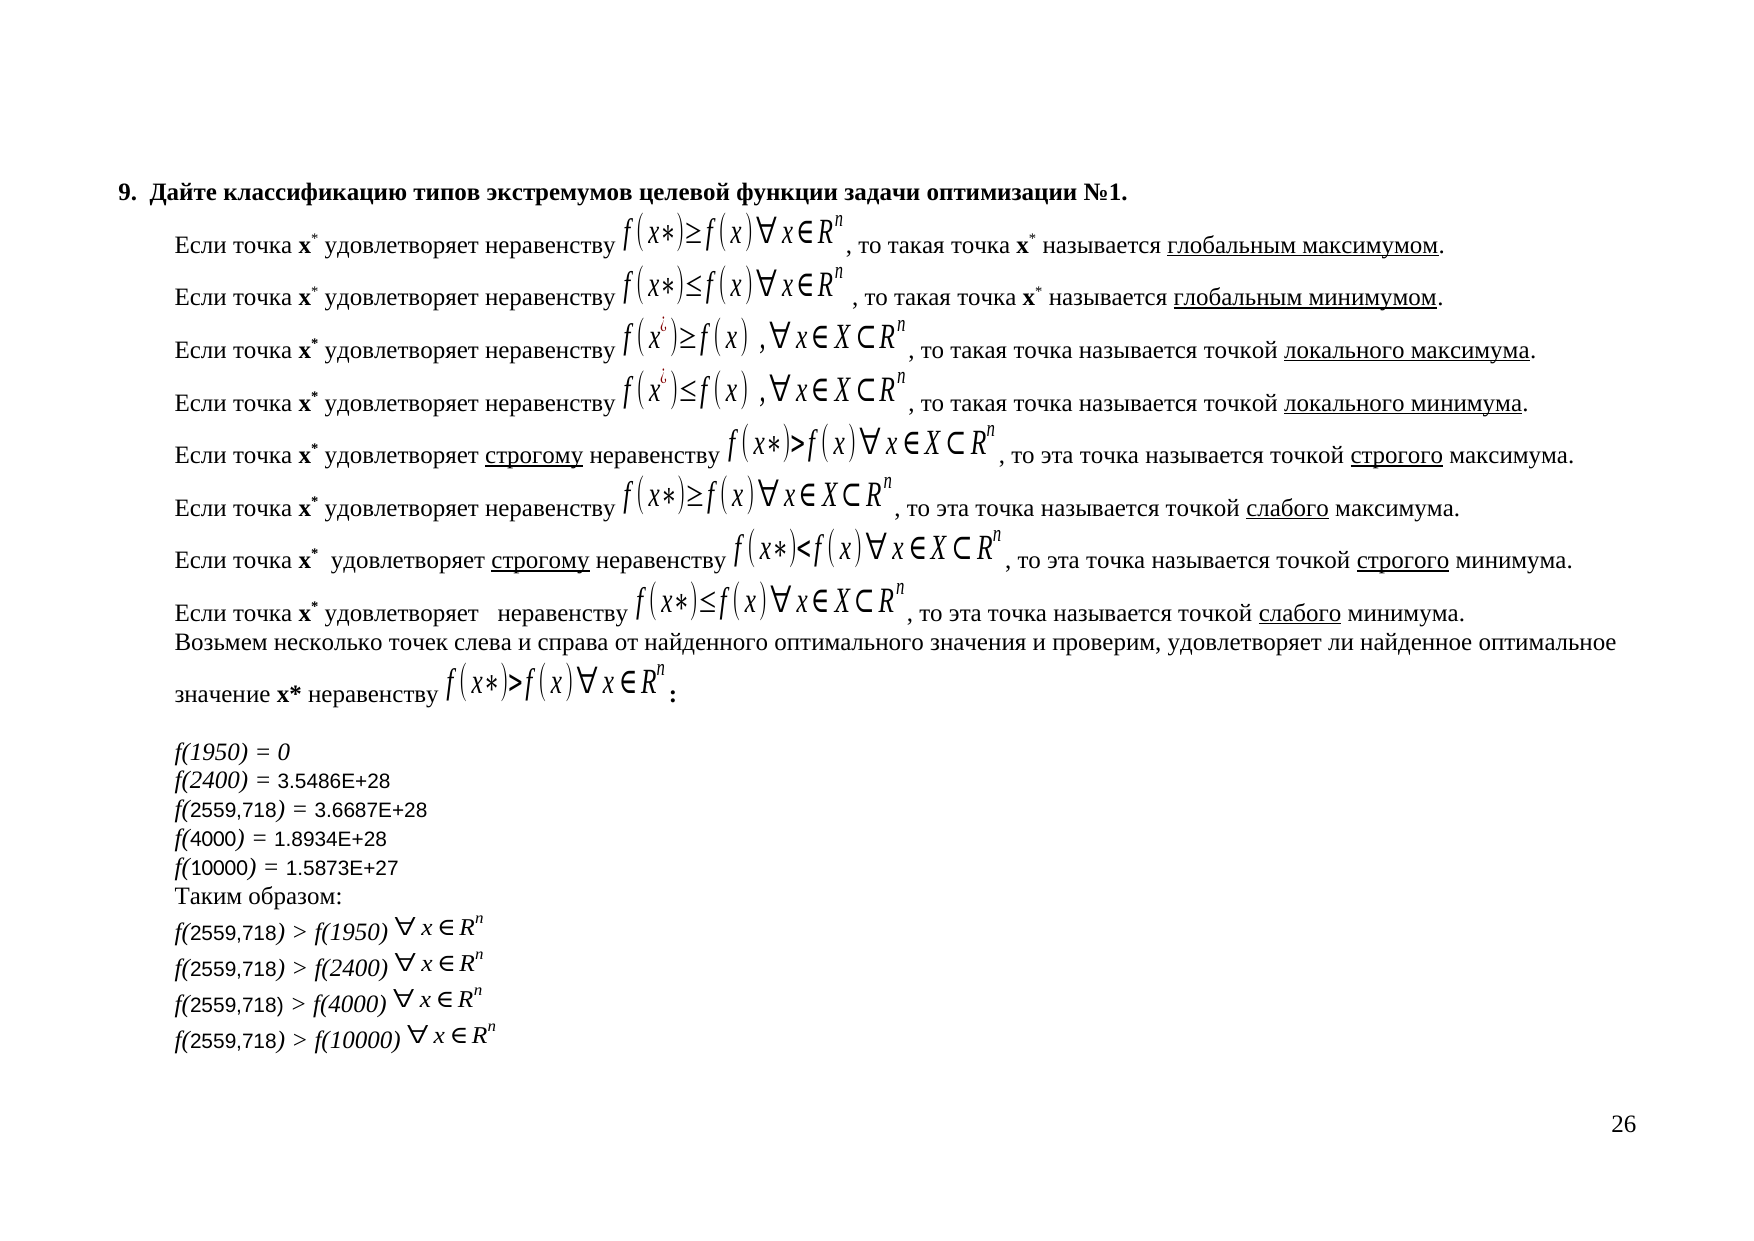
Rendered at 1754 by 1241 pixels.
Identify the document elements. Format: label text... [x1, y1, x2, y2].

subtitle 9. Дайте классификацию типов экстремумов целевой функции задачи оптимизации №1. [118, 177, 1636, 206]
text Таким образом: [174, 881, 1636, 910]
text Если точка х* удовлетворяет неравенству , то эта точка называется точкой слабого минимума. [174, 574, 1636, 627]
text Возьмем несколько точек слева и справа от найденного оптимального значения и проверим, удовлетворяет ли найденное оптимальное значение х* неравенству : [174, 627, 1636, 708]
text Если точка х* удовлетворяет неравенству , то такая точка х* называется глобальным минимумом. [174, 258, 1636, 311]
text f(2559,718) > f(10000) [174, 1018, 1636, 1054]
text f(4000) = 1.8934E+28 [174, 823, 1636, 852]
text f(10000) = 1.5873E+27 [174, 852, 1636, 881]
text Если точка х* удовлетворяет неравенству , то такая точка х* называется глобальным максимумом. [174, 206, 1636, 258]
text Если точка х* удовлетворяет строгому неравенству , то эта точка называется точкой строгого минимума. [174, 522, 1636, 574]
text f(2400) = 3.5486E+28 [174, 766, 1636, 794]
text Если точка х* удовлетворяет неравенству , то такая точка называется точкой локального максимума. [174, 311, 1636, 364]
text Если точка х* удовлетворяет неравенству , то такая точка называется точкой локального минимума. [174, 364, 1636, 416]
text f(2559,718) > f(4000) [174, 982, 1636, 1018]
text f(2559,718) > f(1950) [174, 910, 1636, 946]
text Если точка х* удовлетворяет строгому неравенству , то эта точка называется точкой строгого максимума. [174, 416, 1636, 469]
text f(2559,718) > f(2400) [174, 946, 1636, 982]
text f(2559,718) = 3.6687E+28 [174, 794, 1636, 823]
text f(1950) = 0 [174, 737, 1636, 766]
text Если точка х* удовлетворяет неравенству , то эта точка называется точкой слабого максимума. [174, 469, 1636, 522]
